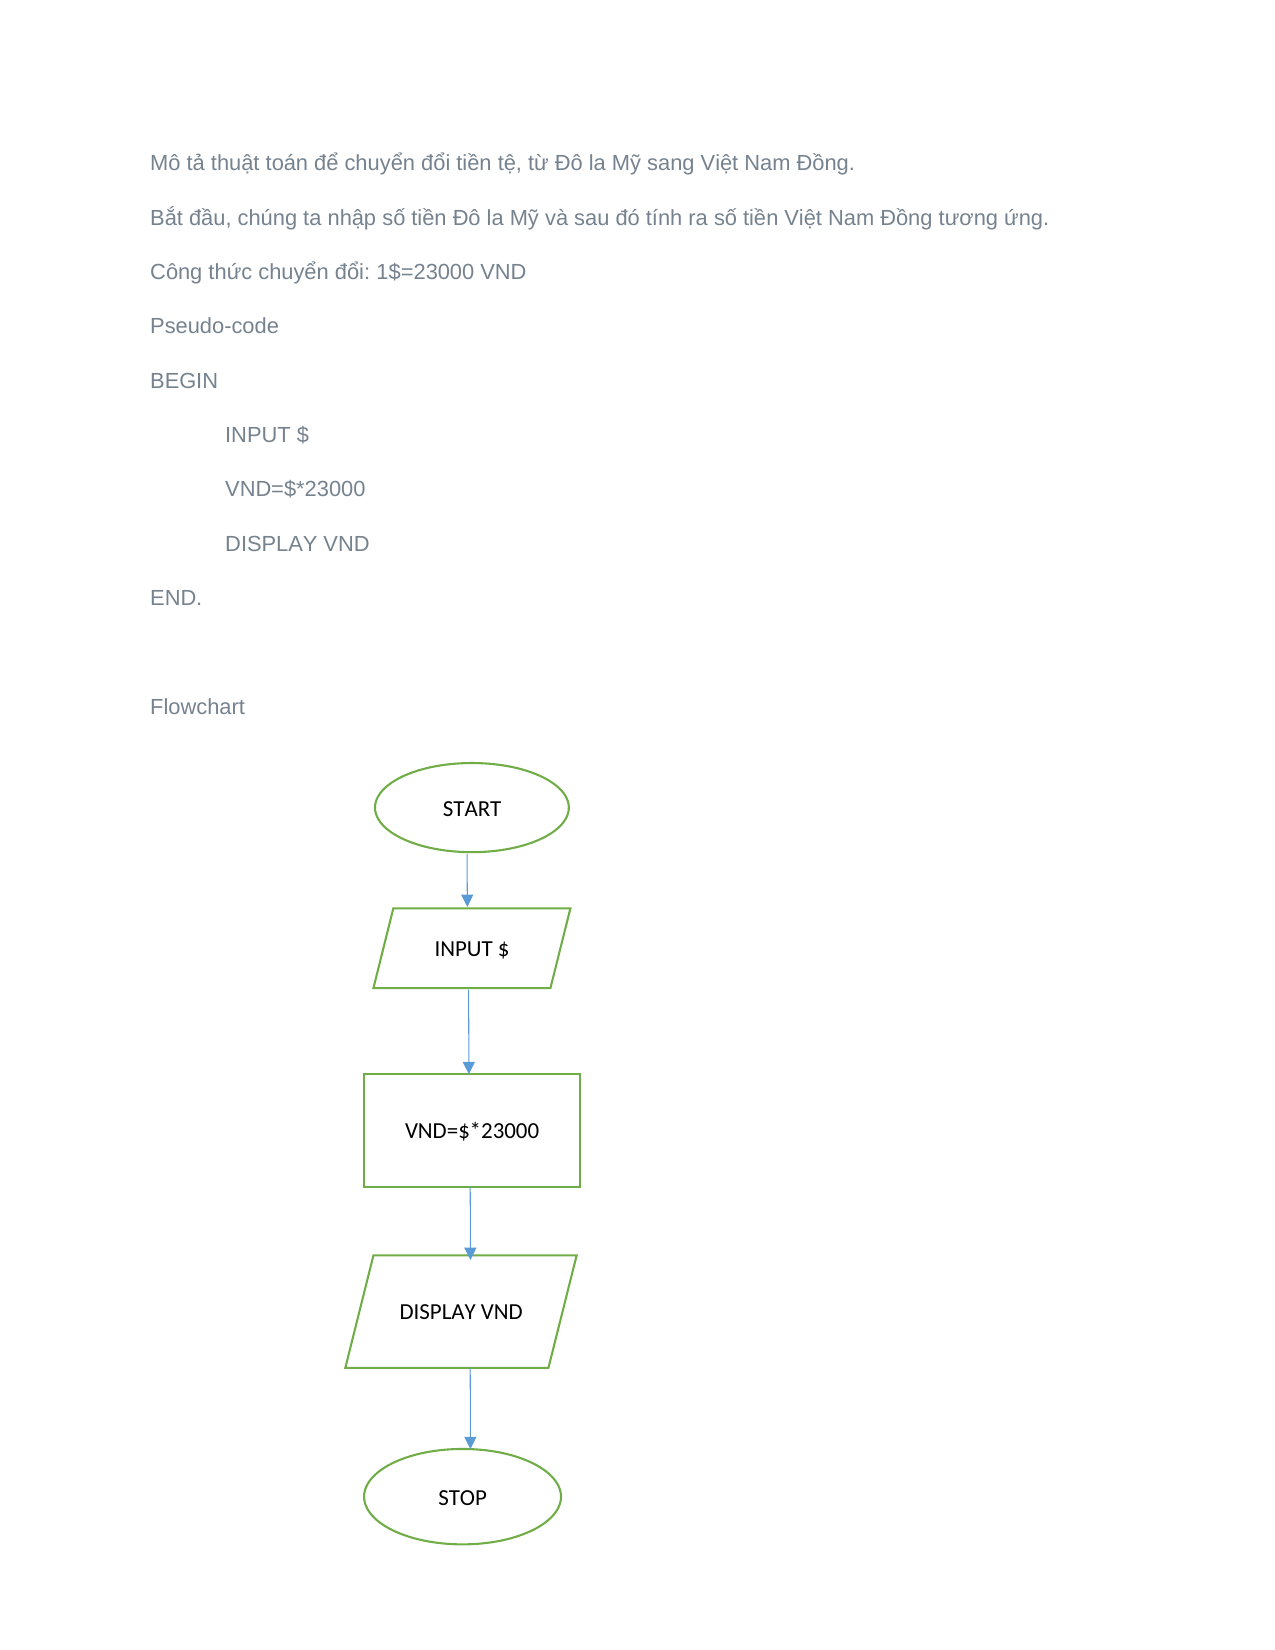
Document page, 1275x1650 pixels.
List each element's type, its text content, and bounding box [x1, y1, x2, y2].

text Mô tả thuật toán để chuyển đổi tiền tệ, từ Đô la Mỹ sang Việt Nam Đồng. [150, 150, 1125, 175]
text DISPLAY VND [150, 531, 1125, 556]
text INPUT $ [150, 422, 1125, 447]
text Bắt đầu, chúng ta nhập số tiền Đô la Mỹ và sau đó tính ra số tiền Việt Nam Đồng tương ứng. [150, 204, 1125, 229]
text BEGIN [150, 367, 1125, 393]
text END. [150, 585, 1125, 610]
text VND=$*23000 [150, 476, 1125, 501]
text Công thức chuyển đổi: 1$=23000 VND [150, 259, 1125, 284]
text Pseudo-code [150, 313, 1125, 338]
text Flowchart [150, 694, 1125, 719]
